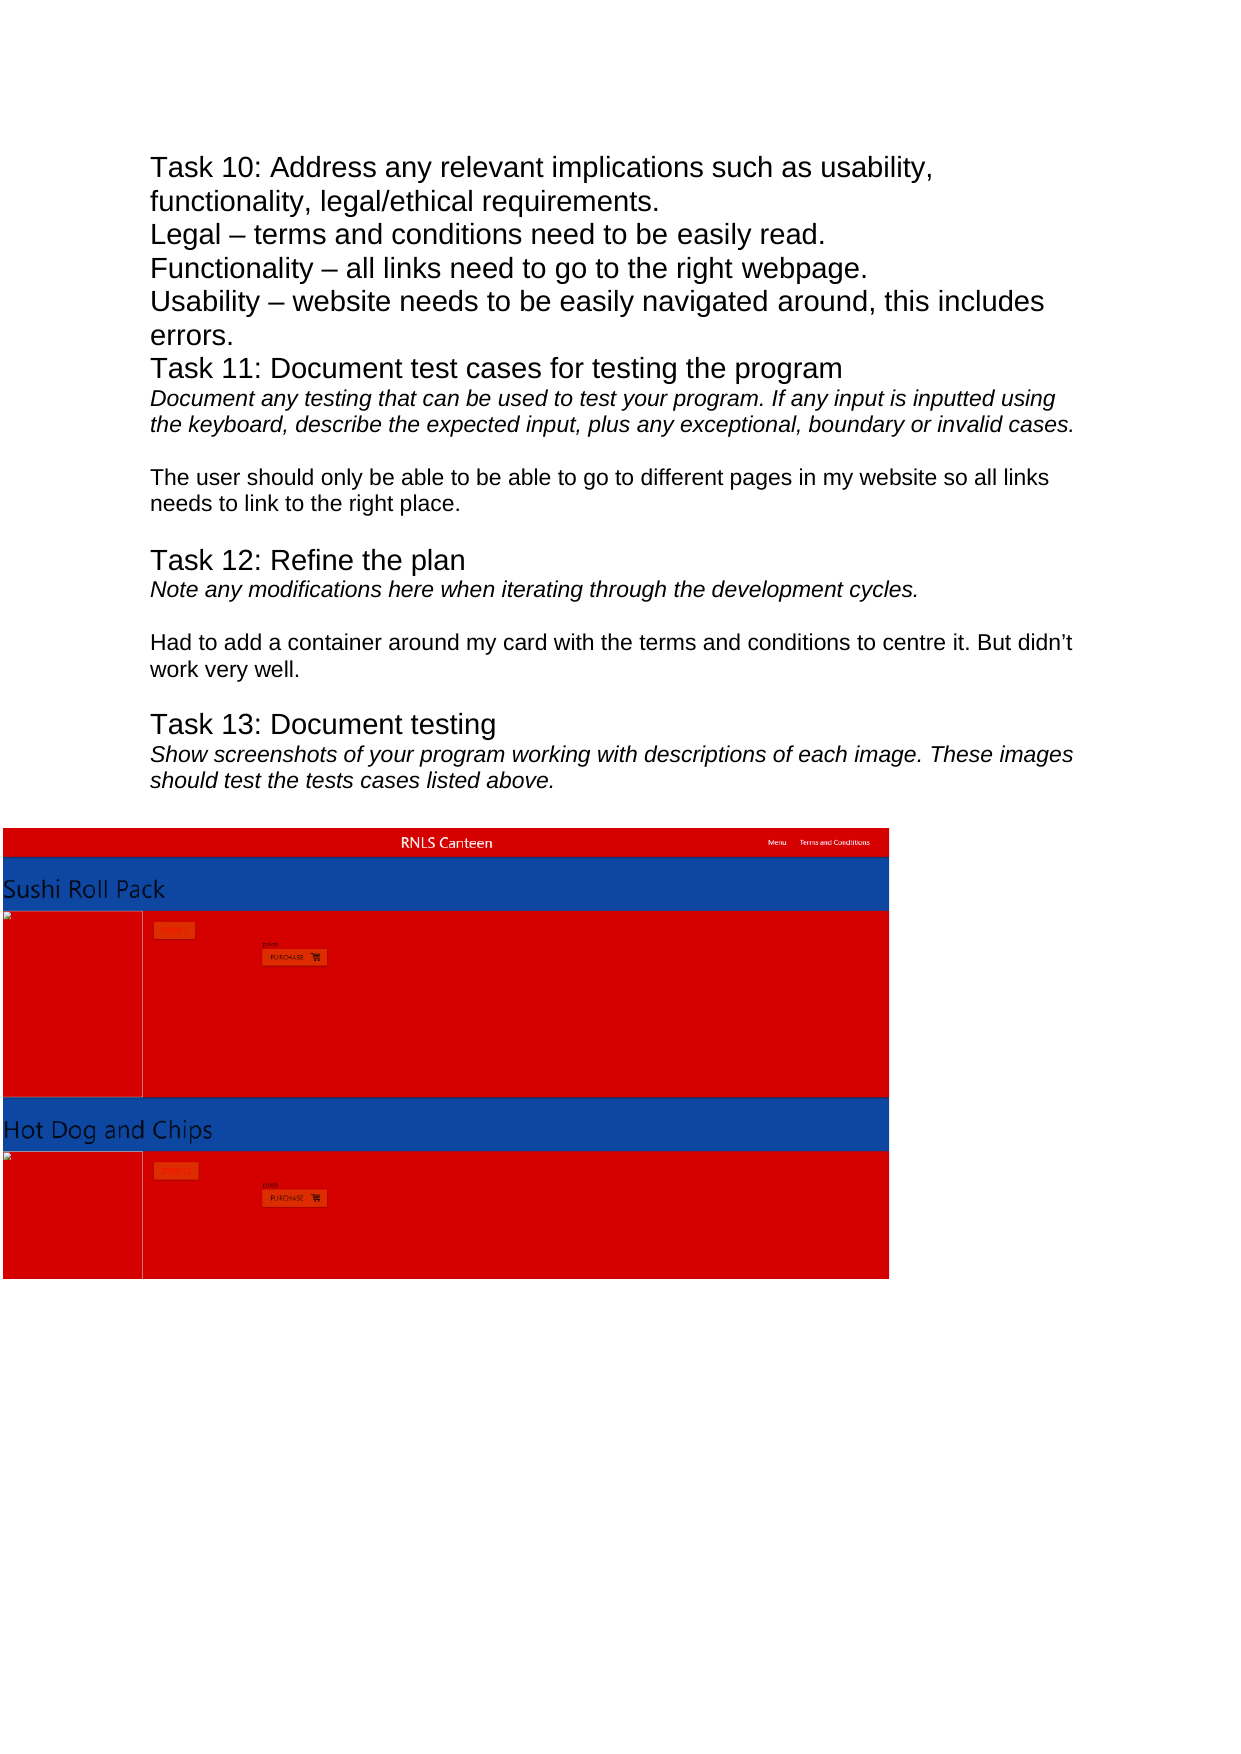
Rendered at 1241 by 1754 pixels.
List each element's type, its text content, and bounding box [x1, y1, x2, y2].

picture [3, 828, 890, 1279]
text Show screenshots of your program working with descriptions of each image. These images should test the tests cases listed above. [150, 741, 1090, 794]
text Usability – website needs to be easily navigated around, this includes errors. [150, 284, 1090, 351]
text Task 13: Document testing [150, 707, 1090, 741]
text Task 12: Refine the plan [150, 543, 1090, 576]
text Task 10: Address any relevant implications such as usability, functionality, legal/ethical requirements. [150, 150, 1090, 217]
text Had to add a container around my card with the terms and conditions to centre it. But didn’t work very well. [150, 629, 1090, 682]
text The user should only be able to be able to go to different pages in my website so all links needs to link to the right place. [150, 464, 1090, 517]
text Task 11: Document test cases for testing the program [150, 351, 1090, 385]
text Note any modifications here when iterating through the development cycles. [150, 576, 1090, 603]
text Functionality – all links need to go to the right webpage. [150, 251, 1090, 284]
text Legal – terms and conditions need to be easily read. [150, 217, 1090, 251]
text Document any testing that can be used to test your program. If any input is inputted using the keyboard, describe the expected input, plus any exceptional, boundary or invalid cases. [150, 385, 1090, 437]
